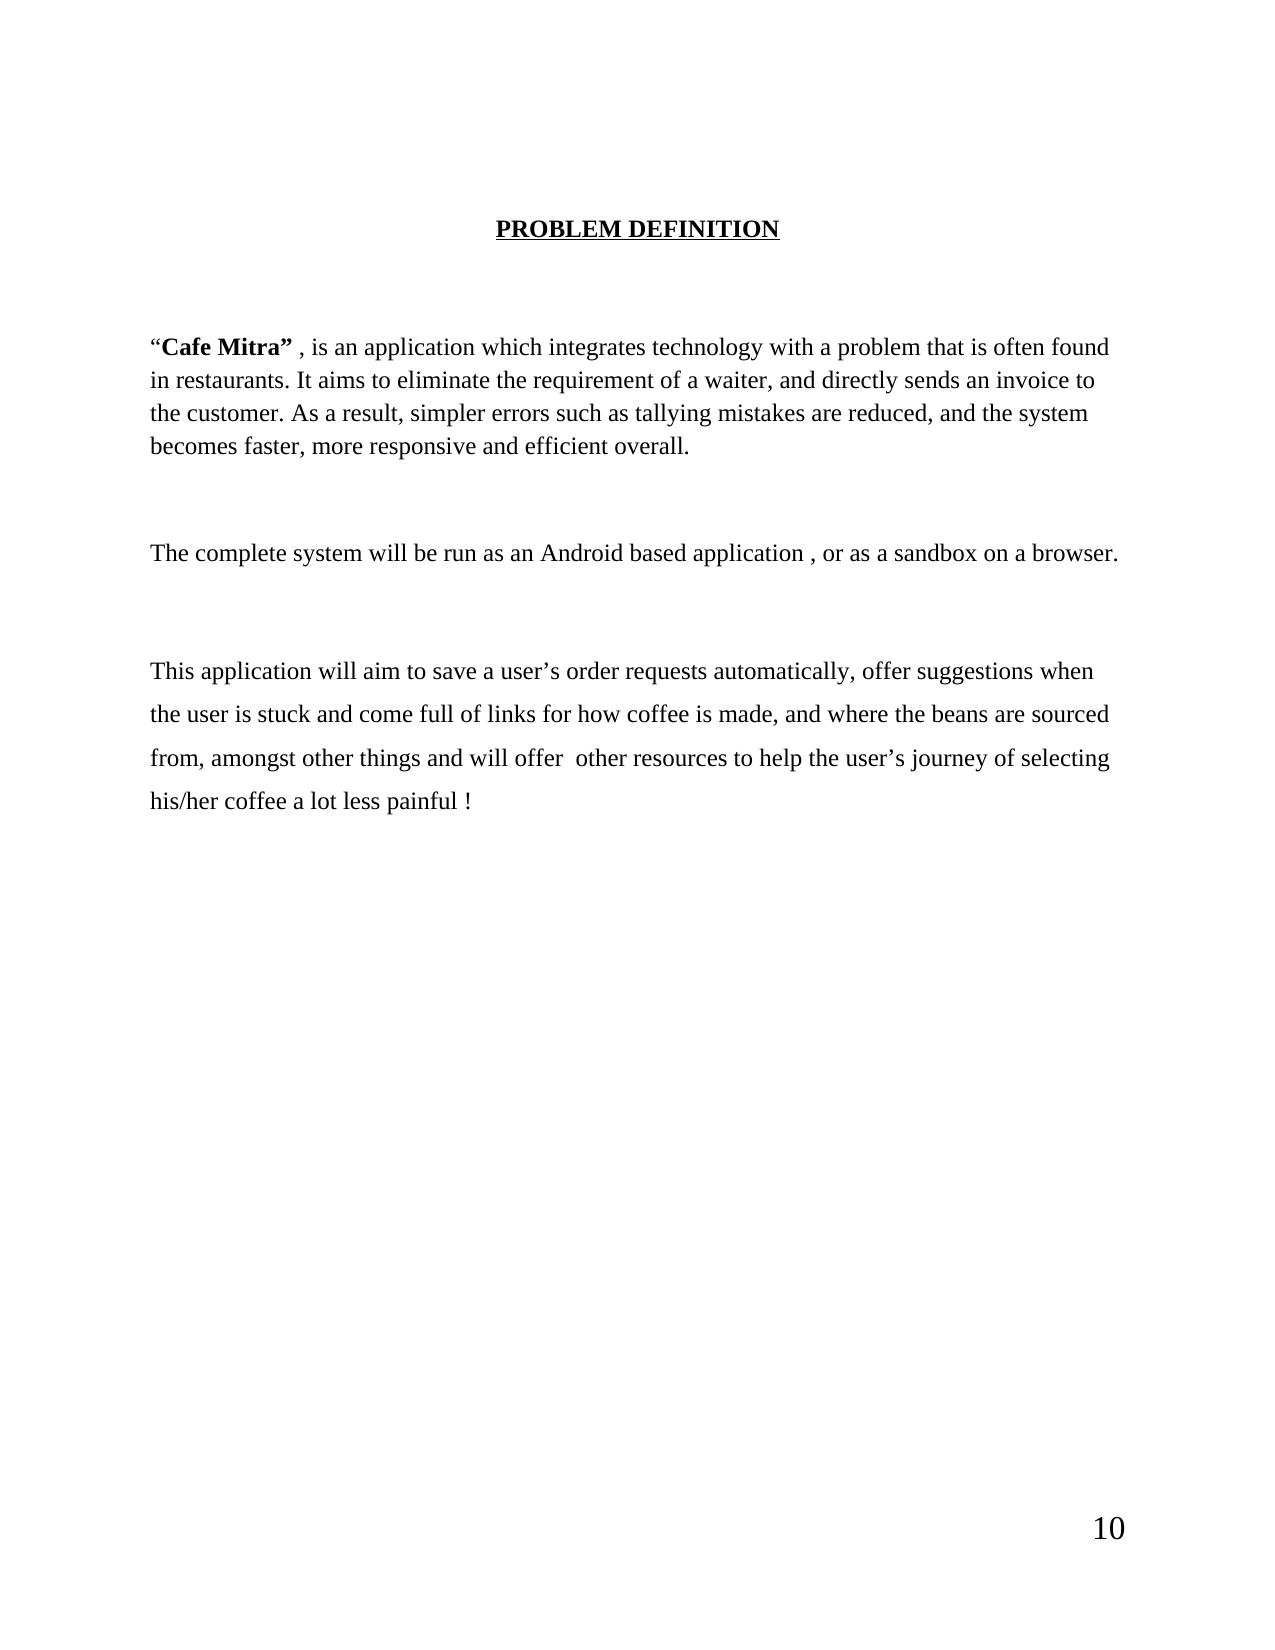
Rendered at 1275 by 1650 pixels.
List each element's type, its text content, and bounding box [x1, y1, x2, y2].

text The complete system will be run as an Android based application , or as a sandbox on a browser. [150, 538, 1125, 567]
text “Cafe Mitra” , is an application which integrates technology with a problem that is often found in restaurants. It aims to eliminate the requirement of a waiter, and directly sends an invoice to the customer. As a result, simpler errors such as tallying mistakes are reduced, and the system becomes faster, more responsive and efficient overall. [150, 332, 1125, 459]
text PROBLEM DEFINITION [150, 214, 1125, 243]
text This application will aim to save a user’s order requests automatically, offer suggestions when the user is stuck and come full of links for how coffee is made, and where the beans are sourced from, amongst other things and will offer other resources to help the user’s journey of selecting his/her coffee a lot less painful ! [150, 656, 1125, 814]
